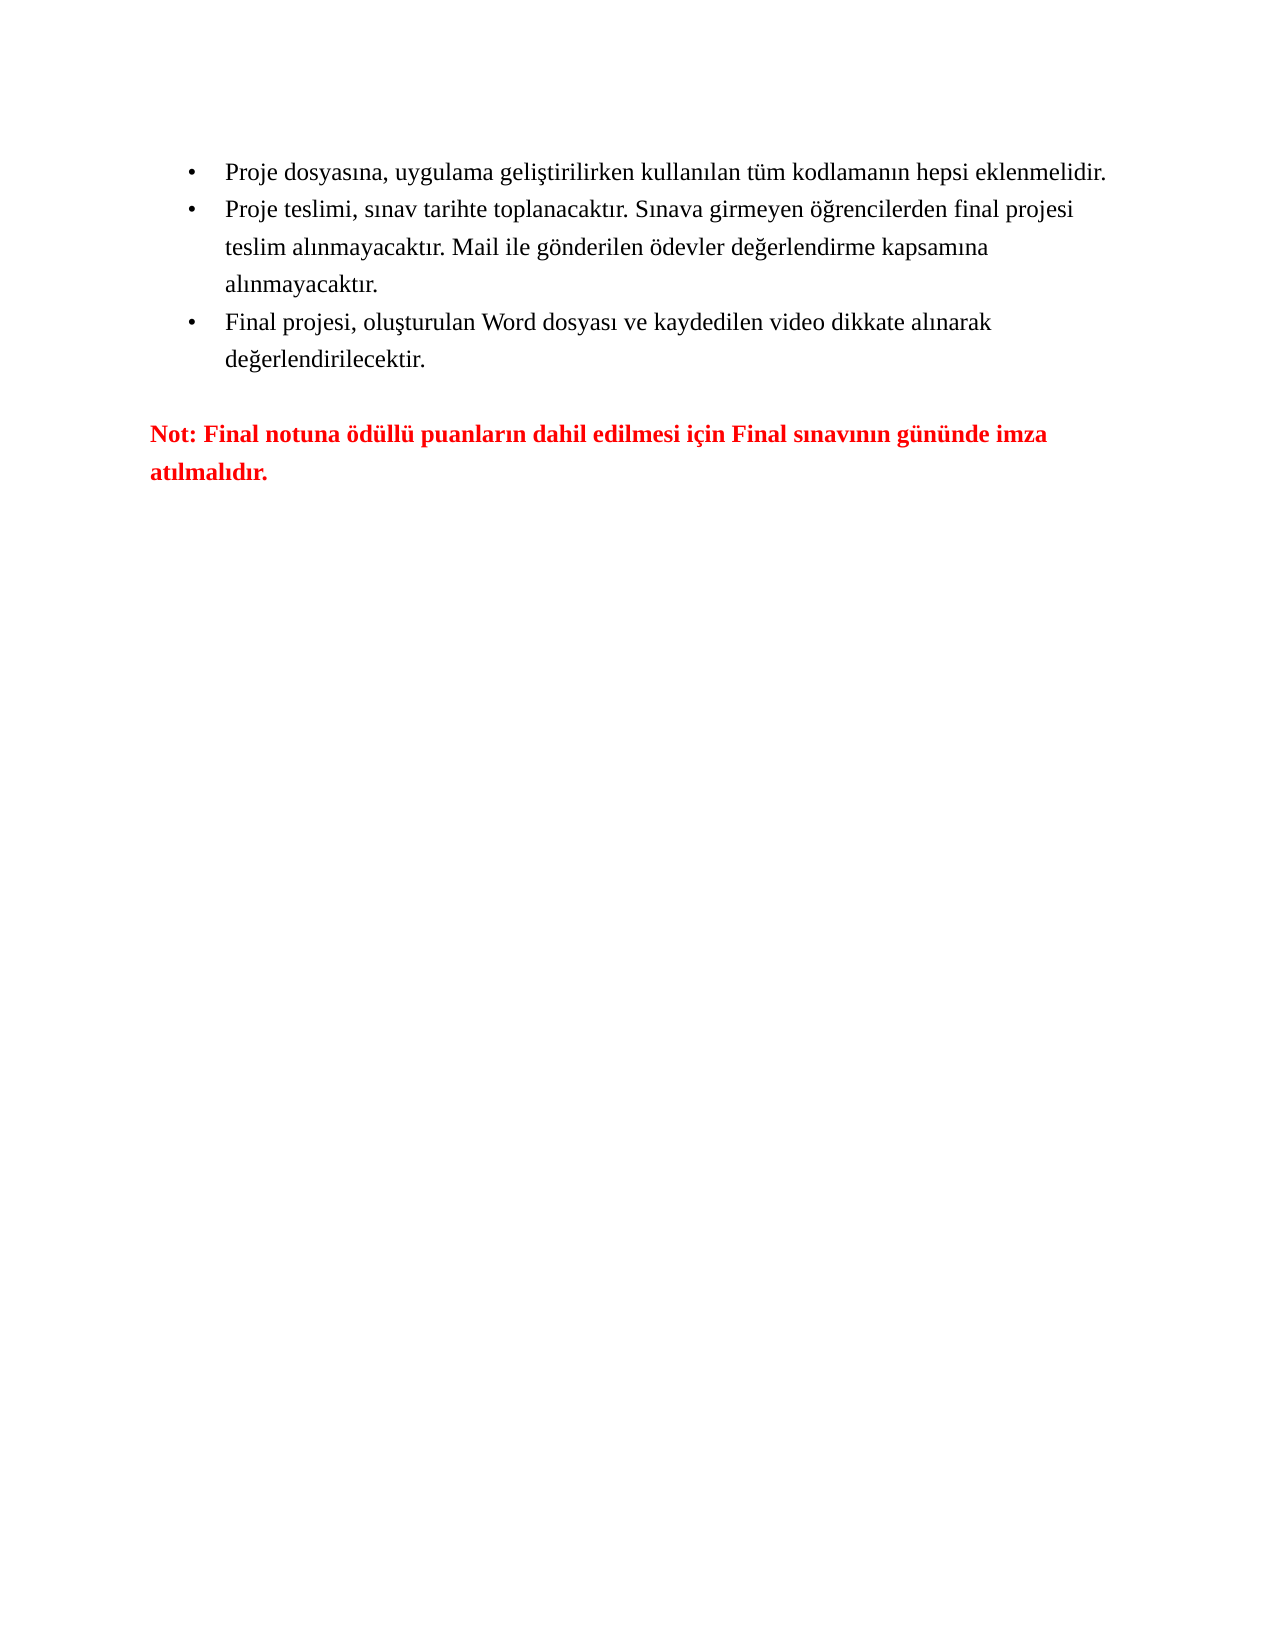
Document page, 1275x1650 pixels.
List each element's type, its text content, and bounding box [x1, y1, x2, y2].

list Proje dosyasına, uygulama geliştirilirken kullanılan tüm kodlamanın hepsi eklenmelidir. [187, 150, 1125, 187]
text Not: Final notuna ödüllü puanların dahil edilmesi için Final sınavının gününde imza atılmalıdır. [150, 412, 1125, 487]
list Proje teslimi, sınav tarihte toplanacaktır. Sınava girmeyen öğrencilerden final projesi teslim alınmayacaktır. Mail ile gönderilen ödevler değerlendirme kapsamına alınmayacaktır. [187, 187, 1125, 300]
list Final projesi, oluşturulan Word dosyası ve kaydedilen video dikkate alınarak değerlendirilecektir. [187, 300, 1125, 375]
